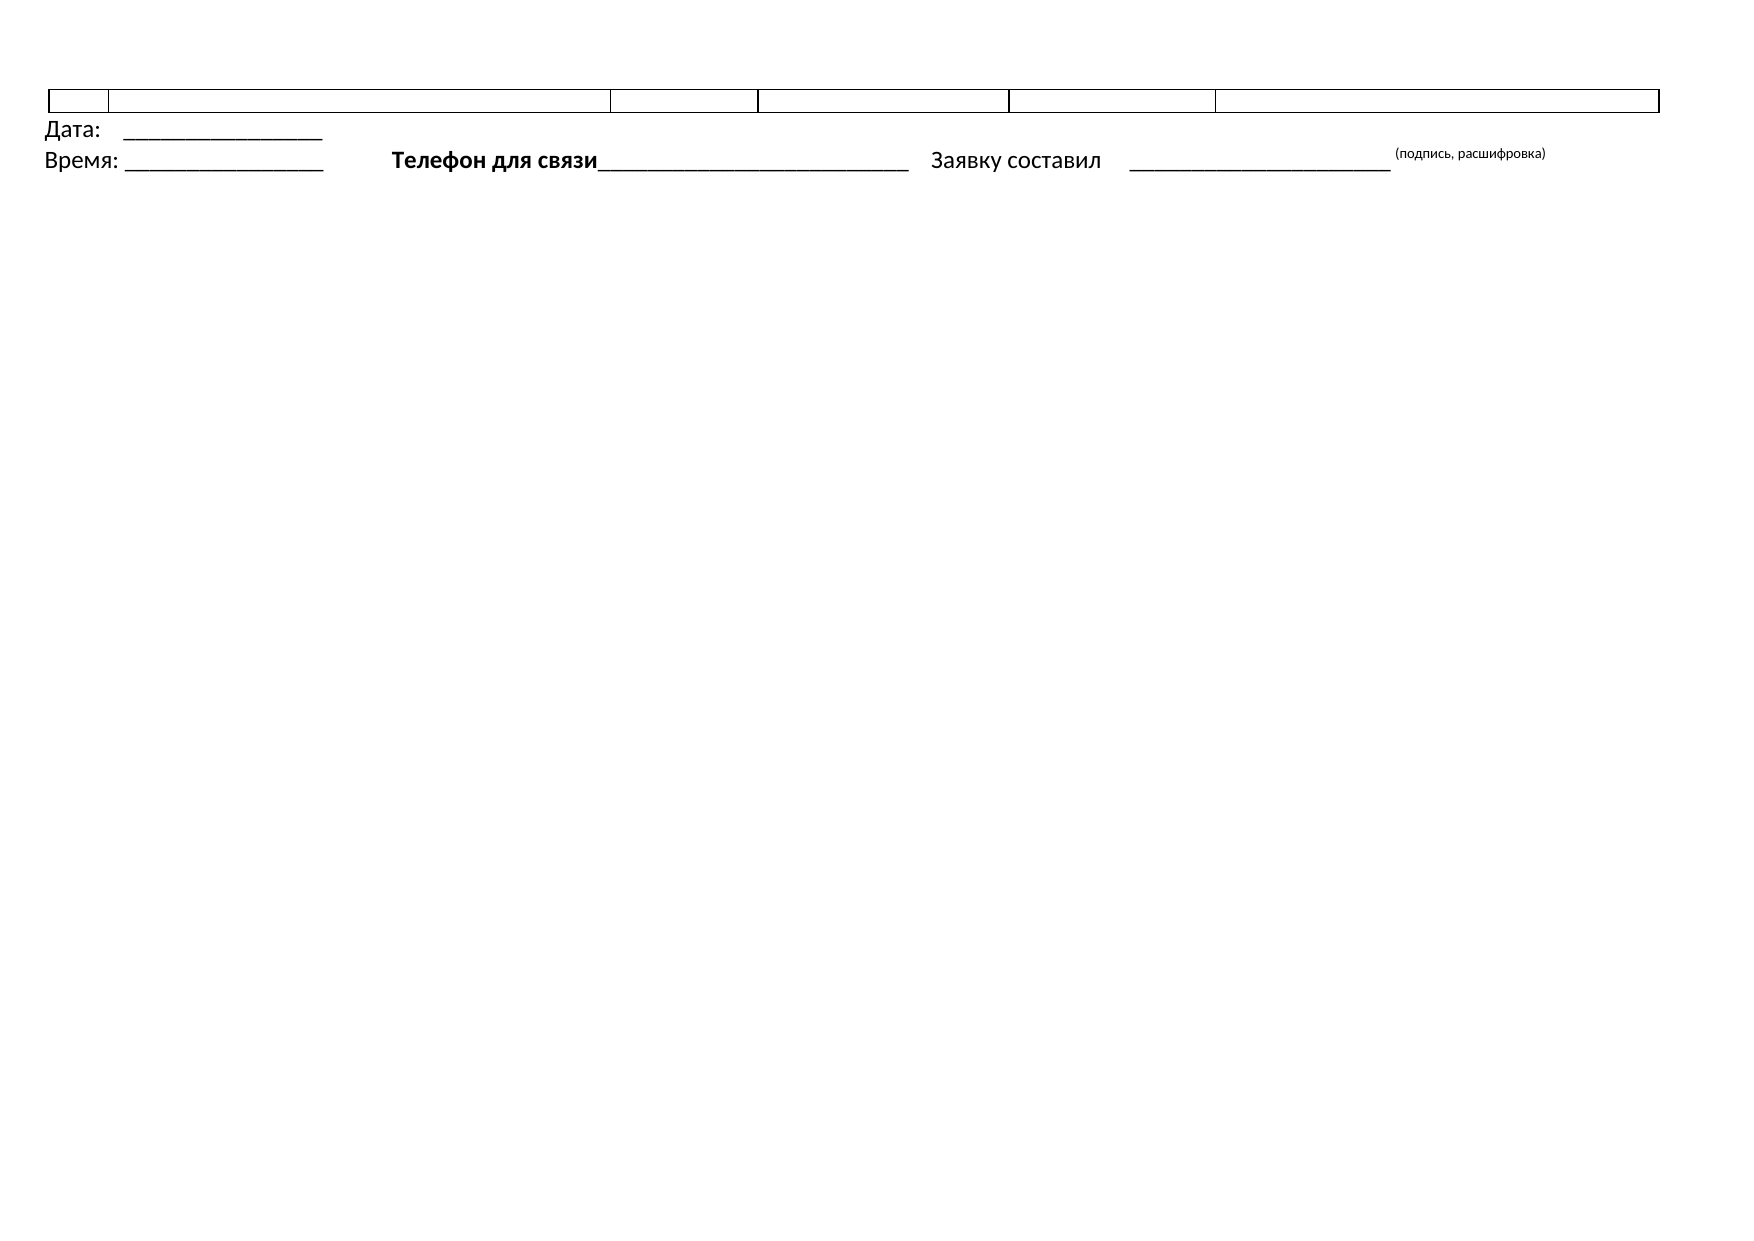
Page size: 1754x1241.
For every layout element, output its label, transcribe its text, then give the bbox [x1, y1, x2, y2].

table_cell [606, 90, 610, 112]
table_cell [1654, 90, 1658, 112]
table_cell [1010, 90, 1058, 112]
text Дата: ________________ [44, 113, 1638, 144]
table_cell [1211, 90, 1215, 112]
text Время: ________________ Телефон для связи_________________________ Заявку составил _____________________ (подпись, расшифровка) [44, 144, 1638, 174]
table_cell [1216, 90, 1220, 112]
table_cell [104, 90, 108, 112]
